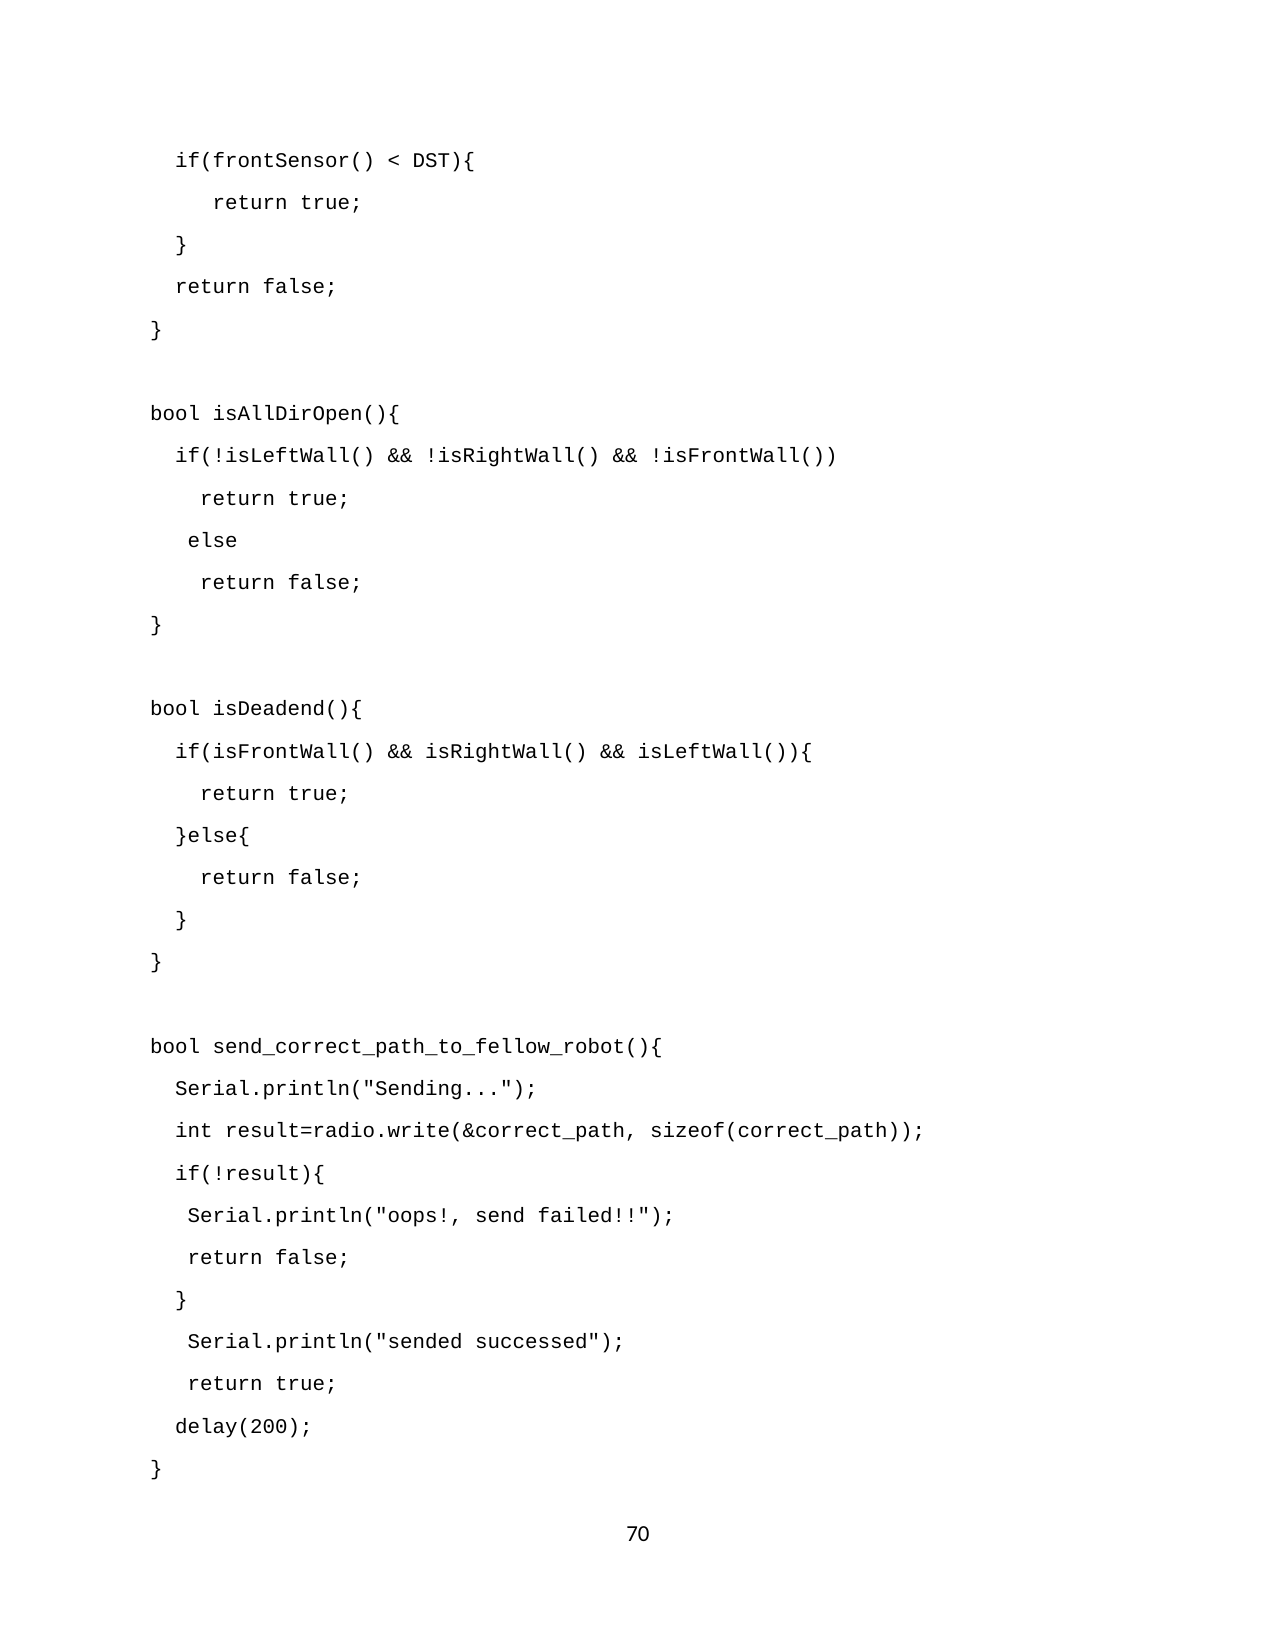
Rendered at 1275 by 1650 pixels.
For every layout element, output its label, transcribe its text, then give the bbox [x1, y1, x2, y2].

text bool send_correct_path_to_fellow_robot(){ [150, 1036, 1125, 1059]
text return false; [150, 1247, 1125, 1271]
text return false; [150, 277, 1125, 300]
text if(!result){ [150, 1162, 1125, 1186]
text int result=radio.write(&correct_path, sizeof(correct_path)); [150, 1120, 1125, 1144]
text } [150, 1458, 1125, 1481]
text } [150, 319, 1125, 342]
text } [150, 614, 1125, 638]
text delay(200); [150, 1416, 1125, 1439]
text if(isFrontWall() && isRightWall() && isLeftWall()){ [150, 741, 1125, 764]
text bool isDeadend(){ [150, 698, 1125, 722]
text return false; [150, 867, 1125, 891]
text } [150, 234, 1125, 258]
text Serial.println("oops!, send failed!!"); [150, 1205, 1125, 1228]
text bool isAllDirOpen(){ [150, 403, 1125, 427]
text }else{ [150, 825, 1125, 849]
text if(!isLeftWall() && !isRightWall() && !isFrontWall()) [150, 445, 1125, 469]
text else [150, 530, 1125, 553]
text } [150, 952, 1125, 975]
text } [150, 909, 1125, 933]
text Serial.println("Sending..."); [150, 1078, 1125, 1102]
text return true; [150, 783, 1125, 806]
text Serial.println("sended successed"); [150, 1331, 1125, 1355]
text return true; [150, 487, 1125, 511]
text if(frontSensor() < DST){ [150, 150, 1125, 174]
text return true; [150, 1373, 1125, 1397]
text return false; [150, 572, 1125, 596]
text return true; [150, 192, 1125, 216]
text } [150, 1289, 1125, 1313]
